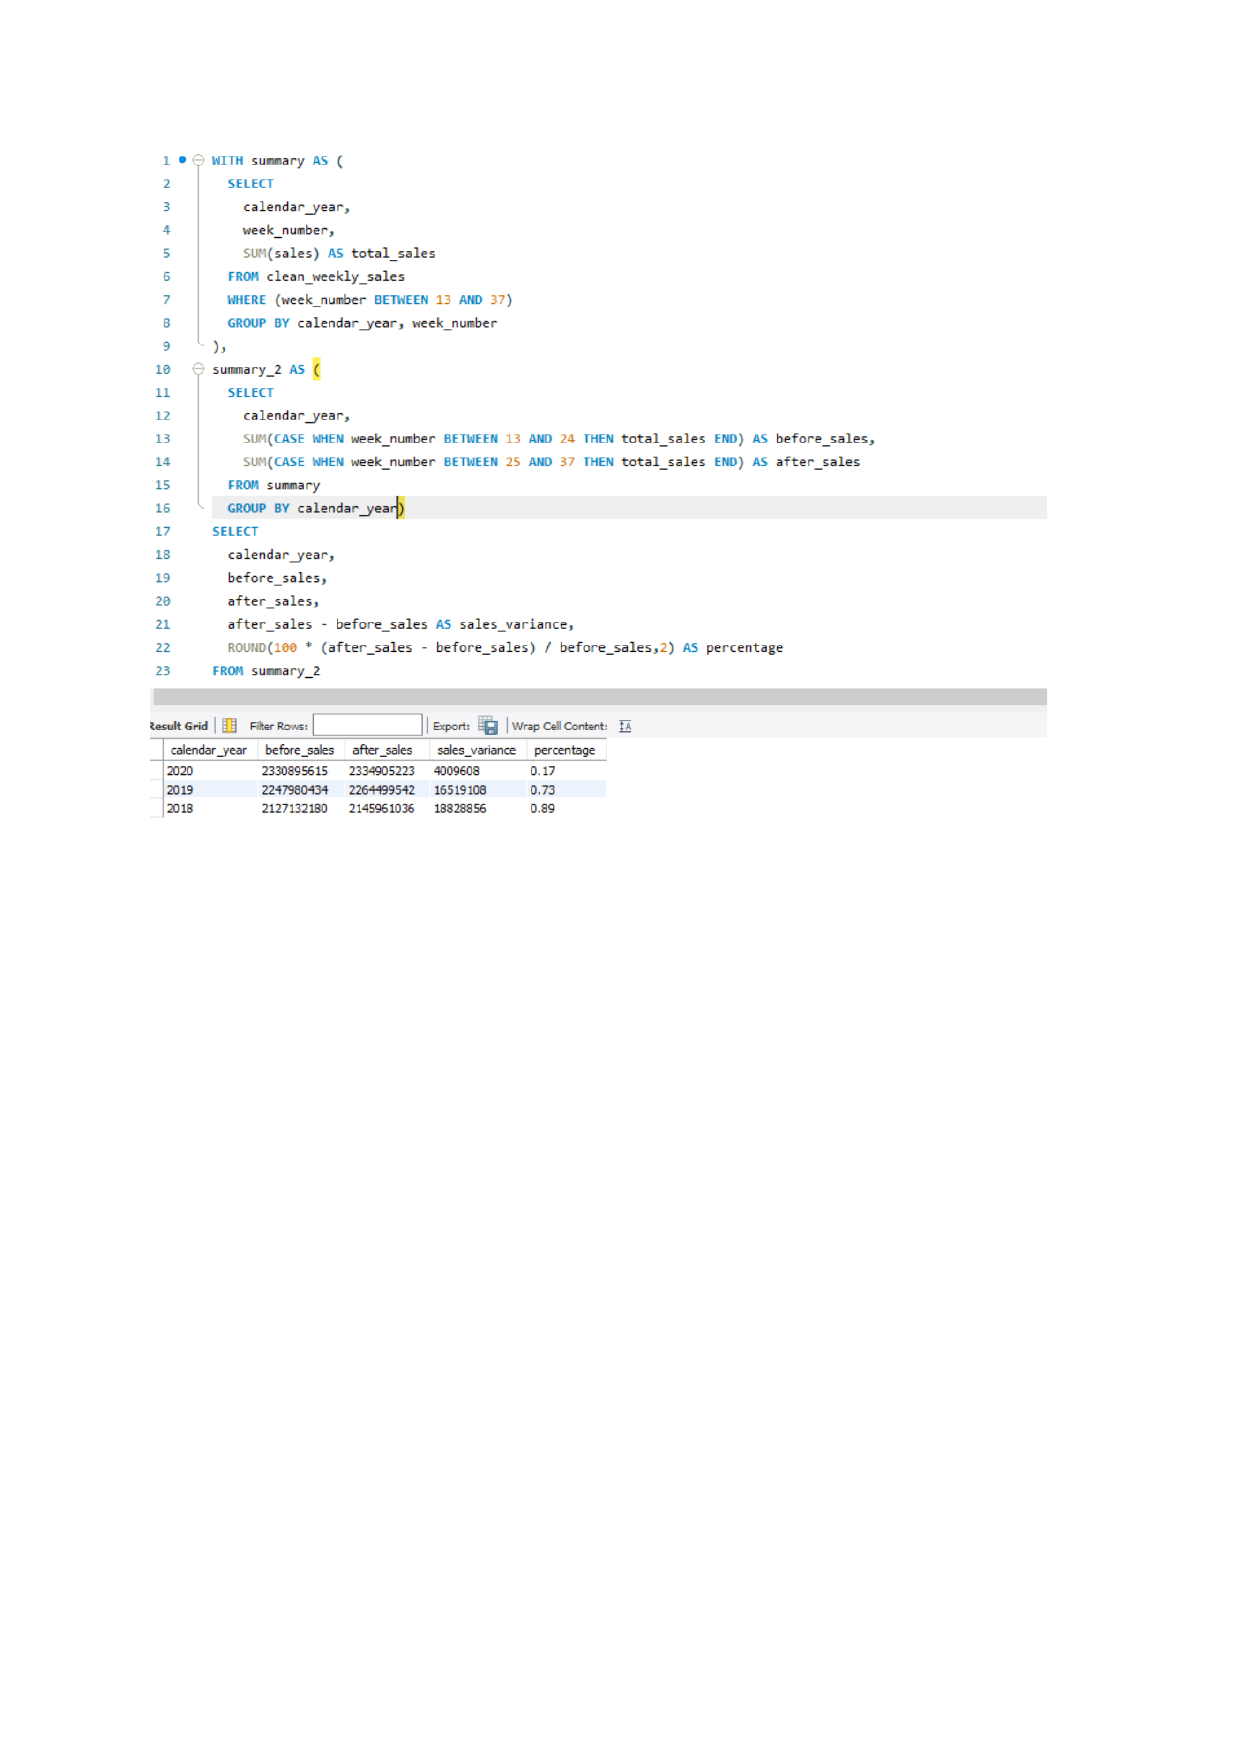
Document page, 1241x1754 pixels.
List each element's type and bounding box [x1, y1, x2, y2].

picture [150, 150, 1048, 826]
